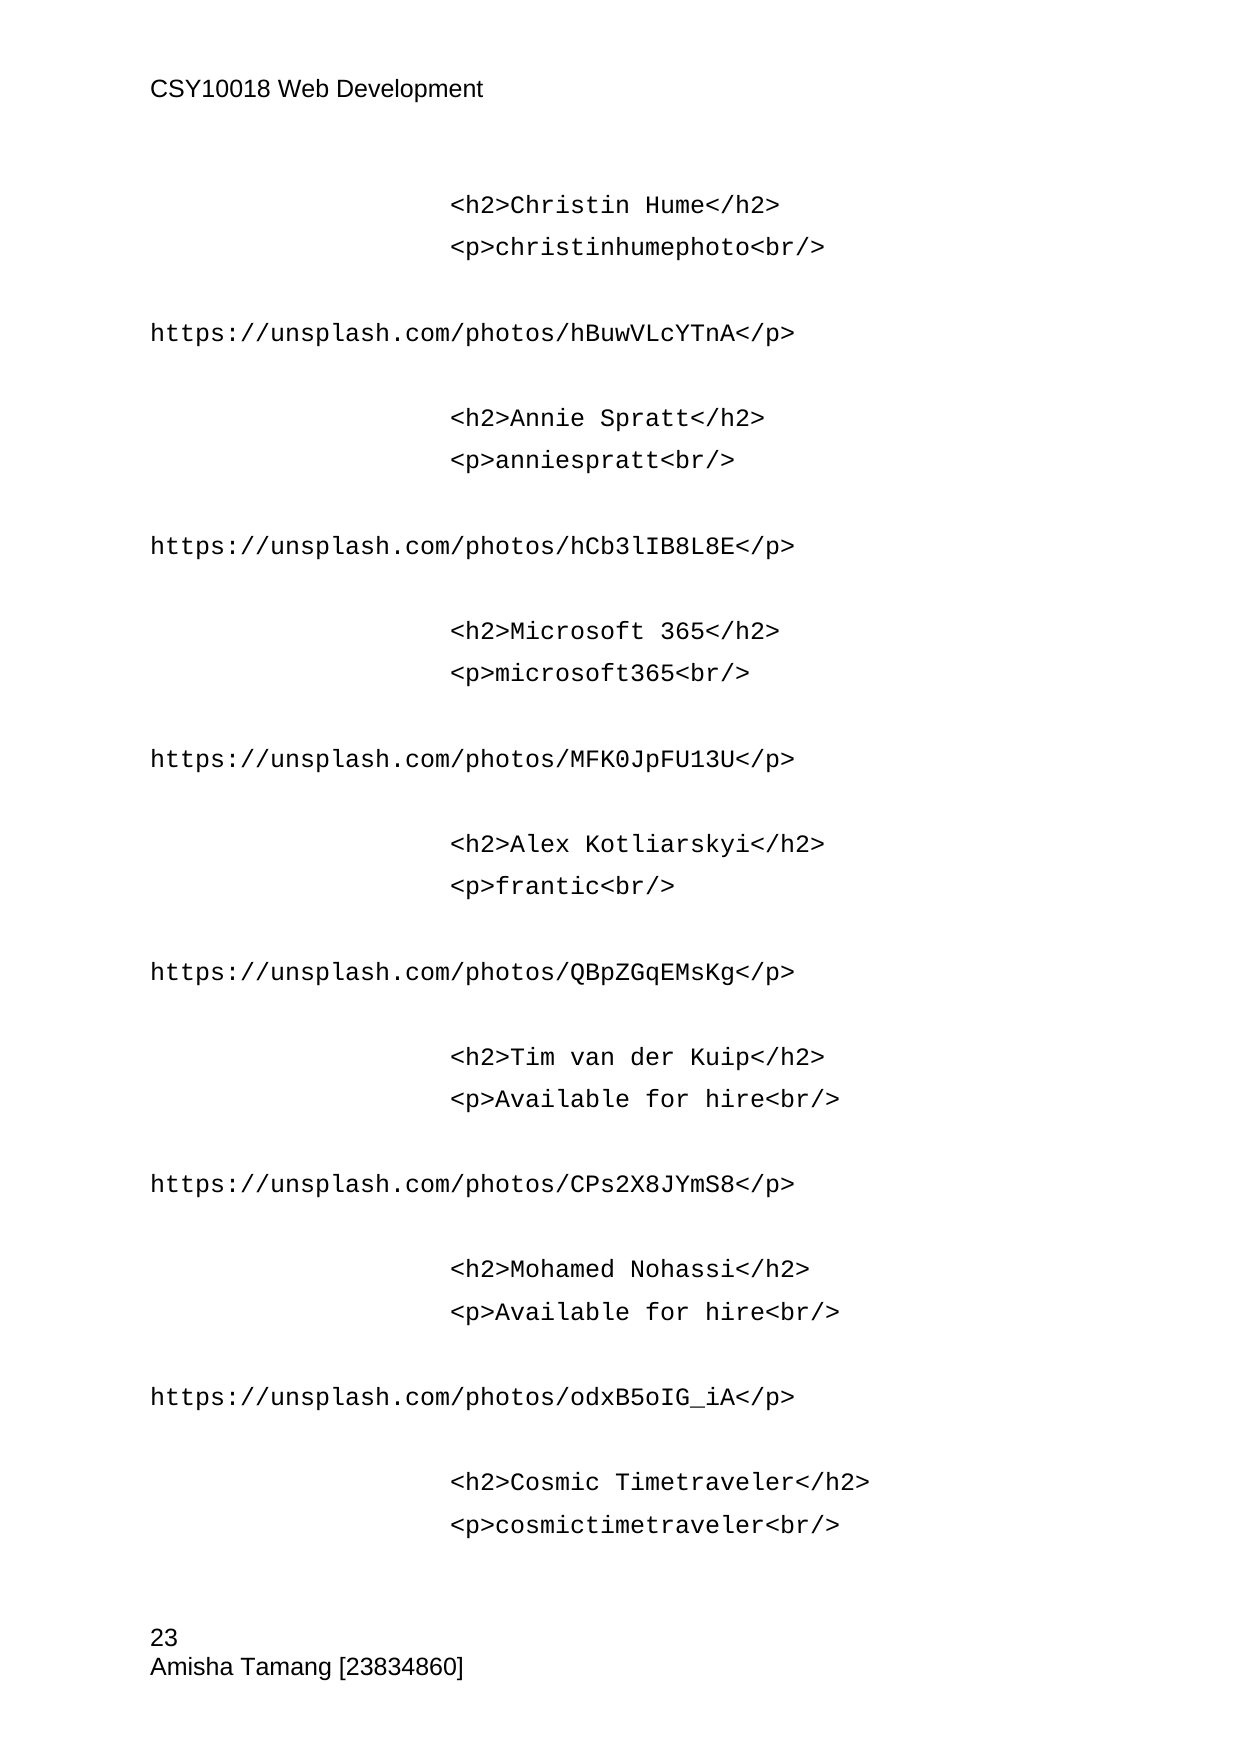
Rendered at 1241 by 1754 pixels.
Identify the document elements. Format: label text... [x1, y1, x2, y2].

text <p>Available for hire<br/> [150, 1299, 1090, 1328]
text <p>Available for hire<br/> [150, 1087, 1090, 1115]
text <p>microsoft365<br/> [150, 661, 1090, 689]
text <h2>Mohamed Nohassi</h2> [150, 1257, 1090, 1285]
text <h2>Christin Hume</h2> [150, 192, 1090, 221]
text <p>anniespratt<br/> [150, 448, 1090, 476]
text <p>christinhumephoto<br/> [150, 235, 1090, 263]
text https://unsplash.com/photos/hBuwVLcYTnA</p> [150, 277, 1090, 349]
text https://unsplash.com/photos/MFK0JpFU13U</p> [150, 703, 1090, 774]
text https://unsplash.com/photos/QBpZGqEMsKg</p> [150, 916, 1090, 987]
text <h2>Microsoft 365</h2> [150, 618, 1090, 647]
text <h2>Alex Kotliarskyi</h2> [150, 831, 1090, 859]
text https://unsplash.com/photos/CPs2X8JYmS8</p> [150, 1129, 1090, 1200]
text https://unsplash.com/photos/hCb3lIB8L8E</p> [150, 490, 1090, 562]
text <p>cosmictimetraveler<br/> [150, 1512, 1090, 1541]
text <p>frantic<br/> [150, 874, 1090, 902]
text <h2>Cosmic Timetraveler</h2> [150, 1470, 1090, 1498]
text <h2>Tim van der Kuip</h2> [150, 1044, 1090, 1072]
text <h2>Annie Spratt</h2> [150, 405, 1090, 434]
text https://unsplash.com/photos/odxB5oIG_iA</p> [150, 1342, 1090, 1413]
